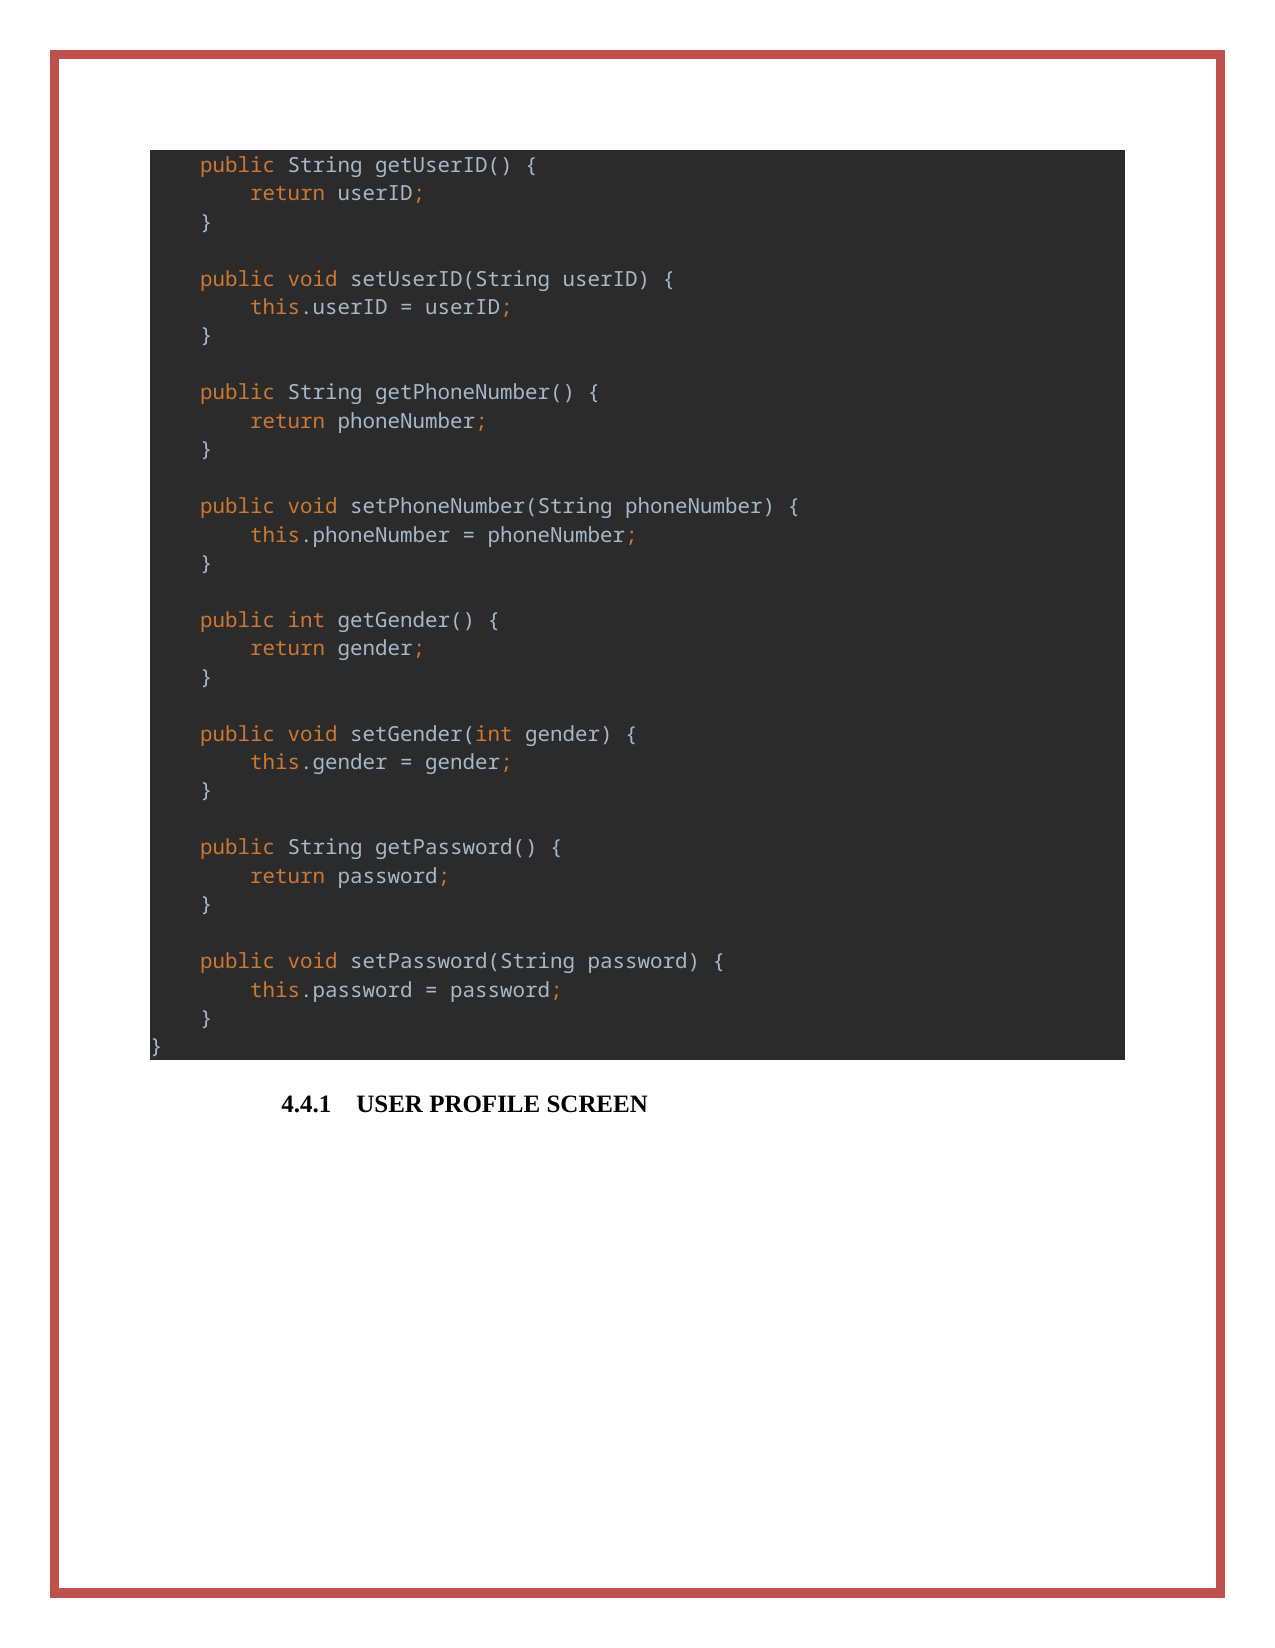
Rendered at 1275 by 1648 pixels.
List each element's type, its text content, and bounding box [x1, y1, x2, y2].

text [150, 150, 1125, 1060]
list USER PROFILE SCREEN [281, 1089, 1125, 1117]
